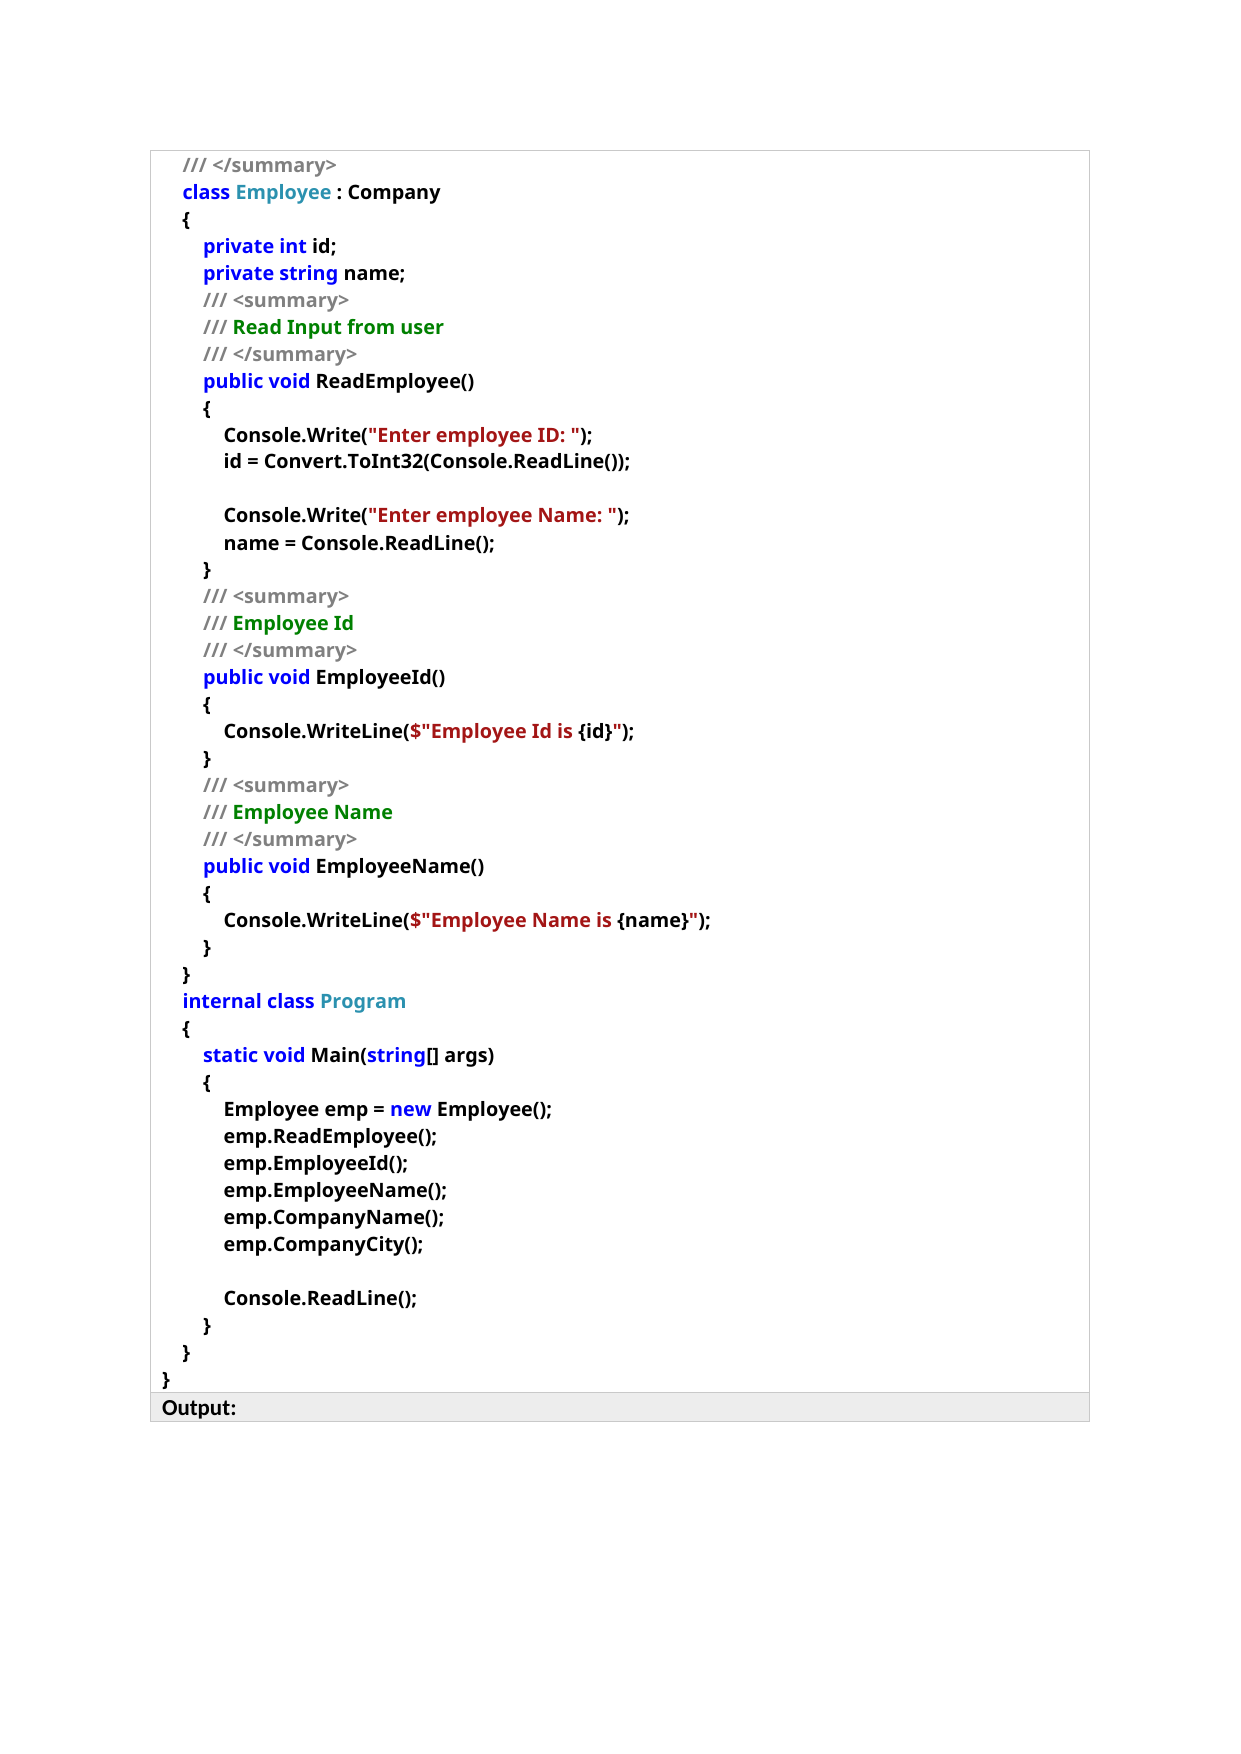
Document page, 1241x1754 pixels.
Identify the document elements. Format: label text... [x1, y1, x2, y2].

table_cell Output: [151, 1393, 1089, 1421]
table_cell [151, 151, 1089, 1392]
